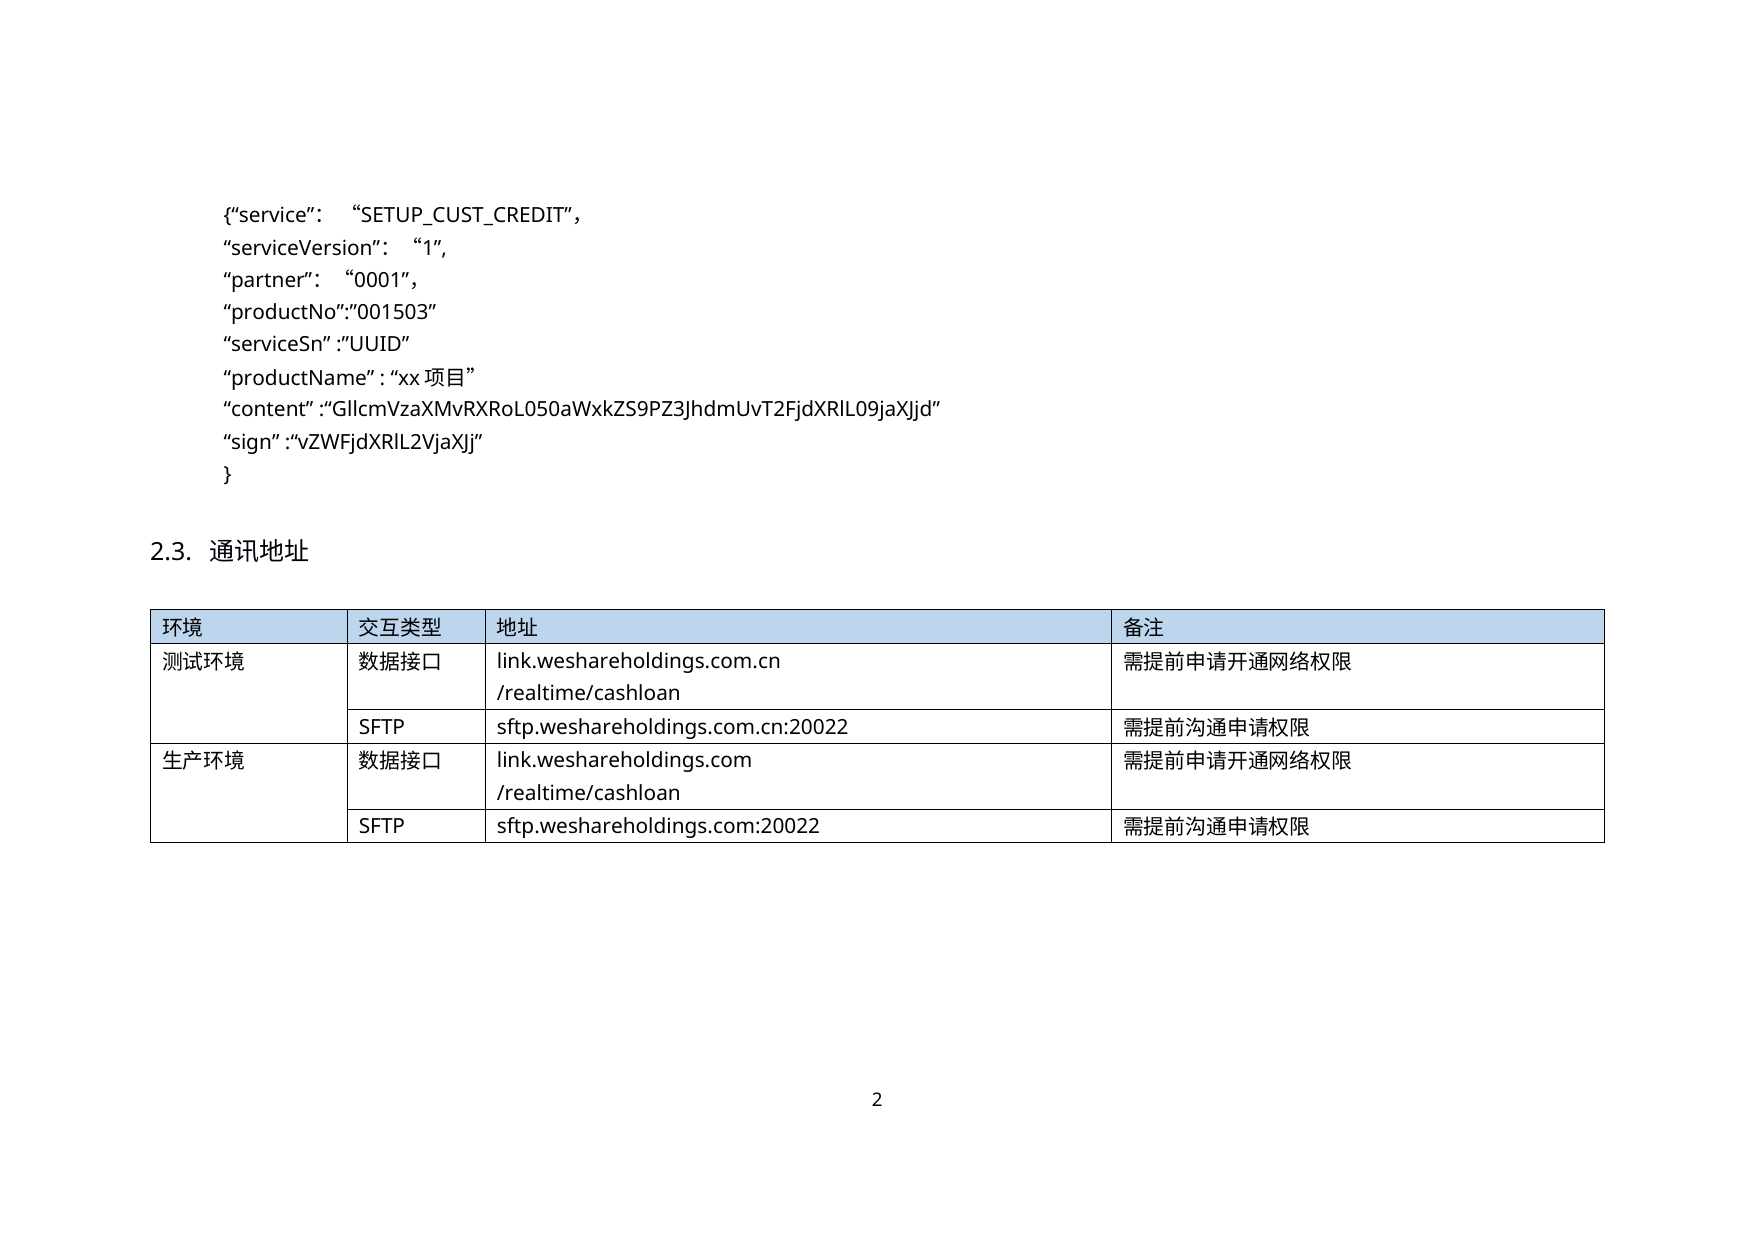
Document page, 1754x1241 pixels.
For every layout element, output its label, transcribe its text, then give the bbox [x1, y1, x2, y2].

table_cell 需提前沟通申请权限 [1112, 810, 1604, 842]
text “productName” : “xx项目” [223, 360, 1604, 393]
text } [223, 458, 1604, 490]
table_cell 数据接口 [348, 744, 485, 808]
table_cell 需提前沟通申请权限 [1112, 710, 1604, 742]
text “serviceSn” :”UUID” [223, 328, 1604, 360]
text “productNo”:”001503” [223, 295, 1604, 328]
table_cell 测试环境 [151, 644, 347, 742]
table_header 地址 [486, 610, 1111, 643]
text “serviceVersion”：“1”, [223, 230, 1604, 263]
text “content” :“GllcmVzaXMvRXRoL050aWxkZS9PZ3JhdmUvT2FjdXRlL09jaXJjd” [223, 393, 1604, 425]
table_cell 数据接口 [348, 644, 485, 709]
table_cell link.weshareholdings.com /realtime/cashloan [486, 744, 1111, 808]
table_header 交互类型 [348, 610, 485, 643]
subtitle 通讯地址 [150, 517, 1604, 582]
table_cell 生产环境 [151, 744, 347, 842]
table_cell SFTP [348, 810, 485, 842]
table_cell 需提前申请开通网络权限 [1112, 744, 1604, 808]
table_cell sftp.weshareholdings.com.cn:20022 [486, 710, 1111, 742]
table_cell link.weshareholdings.com.cn /realtime/cashloan [486, 644, 1111, 709]
table_cell SFTP [348, 710, 485, 742]
text “sign” :“vZWFjdXRlL2VjaXJj” [223, 425, 1604, 458]
table_header 备注 [1112, 610, 1604, 643]
table_header 环境 [151, 610, 347, 643]
table_cell sftp.weshareholdings.com:20022 [486, 810, 1111, 842]
text {“service”： “SETUP_CUST_CREDIT”， [223, 198, 1604, 230]
text “partner”：“0001”， [223, 263, 1604, 295]
table_cell 需提前申请开通网络权限 [1112, 644, 1604, 709]
